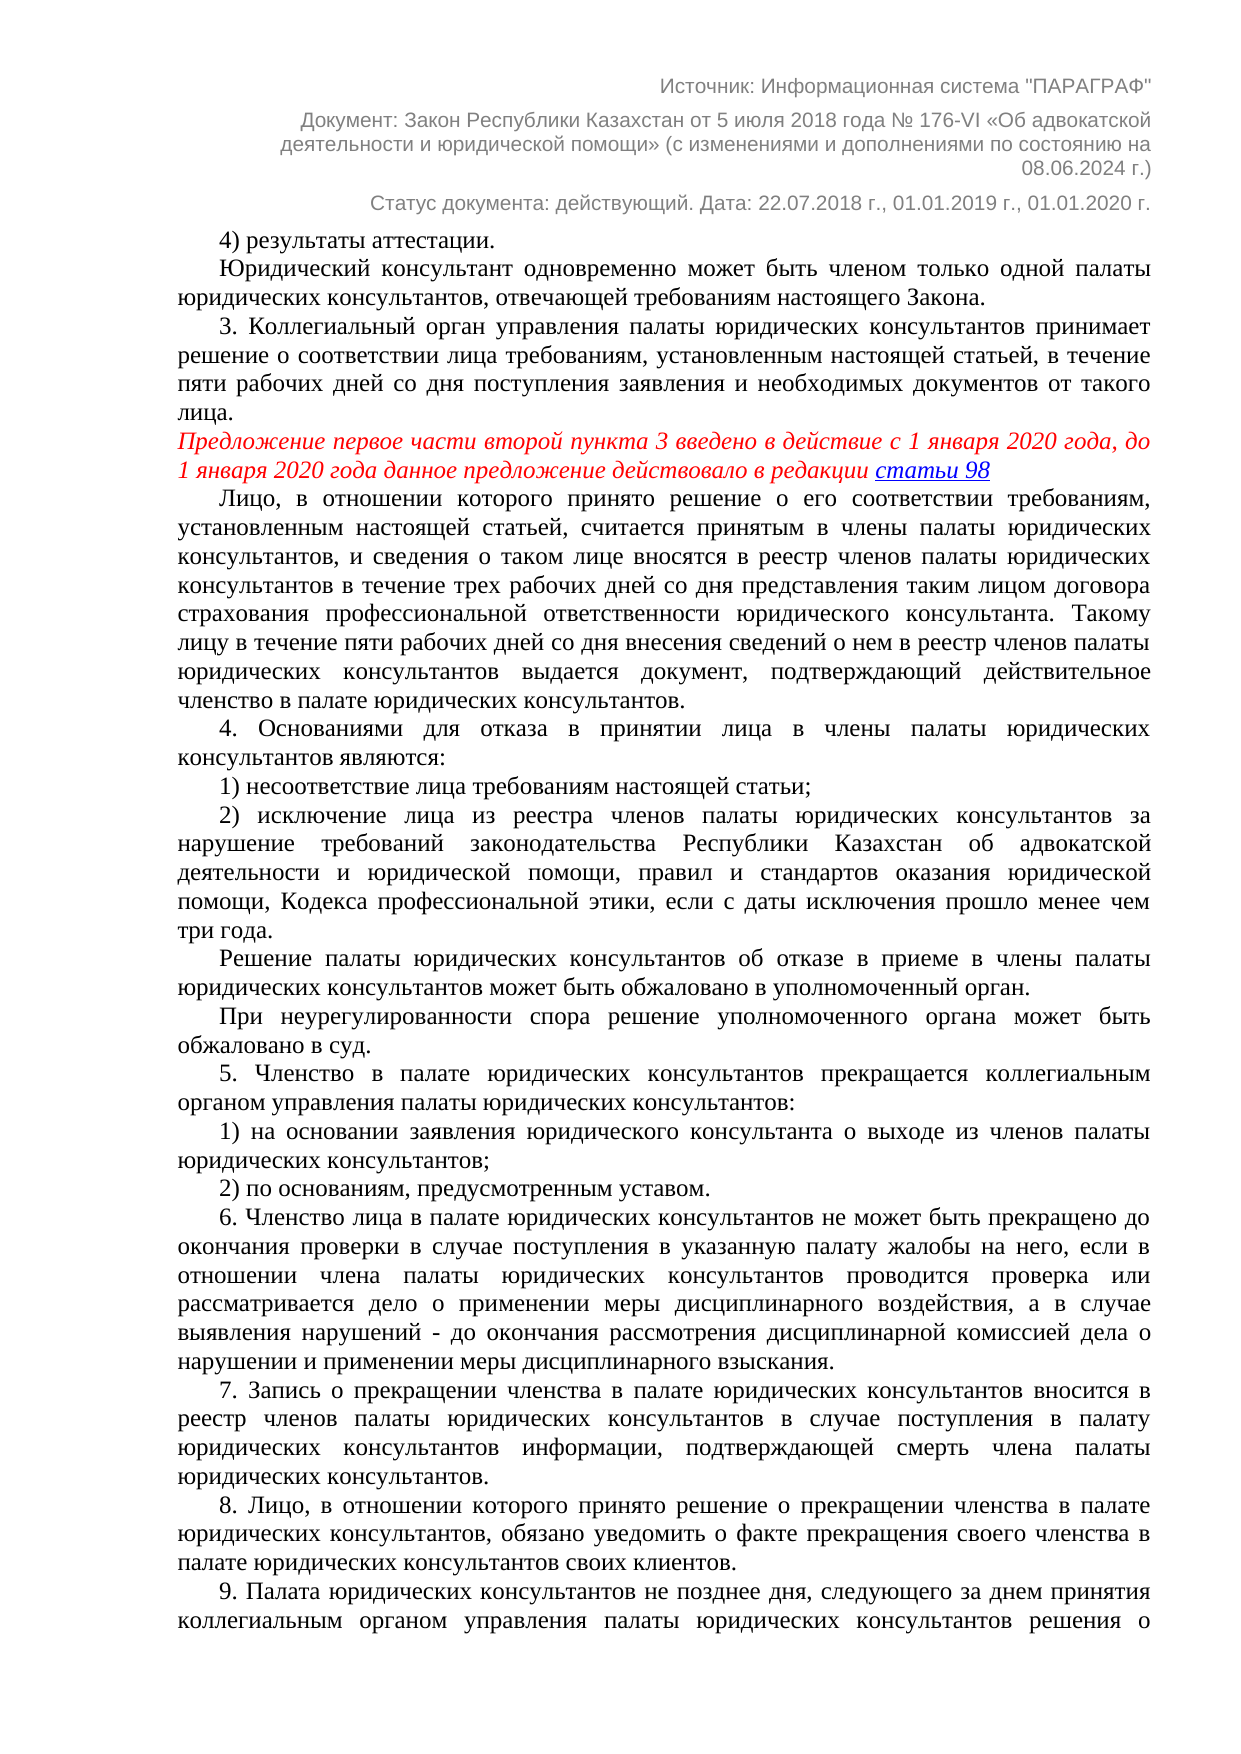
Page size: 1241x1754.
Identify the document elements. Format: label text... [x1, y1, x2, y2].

text 4. Основаниями для отказа в принятии лица в члены палаты юридических консультантов являются: [177, 713, 1152, 771]
text 6. Членство лица в палате юридических консультантов не может быть прекращено до окончания проверки в случае поступления в указанную палату жалобы на него, если в отношении члена палаты юридических консультантов проводится проверка или рассматривается дело о применении меры дисциплинарного воздействия, а в случае выявления нарушений - до окончания рассмотрения дисциплинарной комиссией дела о нарушении и применении меры дисциплинарного взыскания. [177, 1202, 1152, 1375]
text 4) результаты аттестации. [177, 225, 1152, 253]
text Решение палаты юридических консультантов об отказе в приеме в члены палаты юридических консультантов может быть обжаловано в уполномоченный орган. [177, 943, 1152, 1001]
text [177, 1576, 1152, 1633]
text 2) по основаниям, предусмотренным уставом. [177, 1173, 1152, 1202]
text 8. Лицо, в отношении которого принято решение о прекращении членства в палате юридических консультантов, обязано уведомить о факте прекращения своего членства в палате юридических консультантов своих клиентов. [177, 1490, 1152, 1576]
text При неурегулированности спора решение уполномоченного органа может быть обжаловано в суд. [177, 1001, 1152, 1058]
text Предложение первое части второй пункта 3 введено в действие с 1 января 2020 года, до 1 января 2020 года данное предложение действовало в редакции статьи 98 [177, 426, 1152, 483]
text 5. Членство в палате юридических консультантов прекращается коллегиальным органом управления палаты юридических консультантов: [177, 1058, 1152, 1116]
text 1) на основании заявления юридического консультанта о выходе из членов палаты юридических консультантов; [177, 1116, 1152, 1173]
text 1) несоответствие лица требованиям настоящей статьи; [177, 771, 1152, 800]
text Лицо, в отношении которого принято решение о его соответствии требованиям, установленным настоящей статьей, считается принятым в члены палаты юридических консультантов, и сведения о таком лице вносятся в реестр членов палаты юридических консультантов в течение трех рабочих дней со дня представления таким лицом договора страхования профессиональной ответственности юридического консультанта. Такому лицу в течение пяти рабочих дней со дня внесения сведений о нем в реестр членов палаты юридических консультантов выдается документ, подтверждающий действительное членство в палате юридических консультантов. [177, 483, 1152, 713]
text 2) исключение лица из реестра членов палаты юридических консультантов за нарушение требований законодательства Республики Казахстан об адвокатской деятельности и юридической помощи, правил и стандартов оказания юридической помощи, Кодекса профессиональной этики, если с даты исключения прошло менее чем три года. [177, 800, 1152, 943]
text 3. Коллегиальный орган управления палаты юридических консультантов принимает решение о соответствии лица требованиям, установленным настоящей статьей, в течение пяти рабочих дней со дня поступления заявления и необходимых документов от такого лица. [177, 311, 1152, 426]
text 7. Запись о прекращении членства в палате юридических консультантов вносится в реестр членов палаты юридических консультантов в случае поступления в палату юридических консультантов информации, подтверждающей смерть члена палаты юридических консультантов. [177, 1375, 1152, 1490]
text Юридический консультант одновременно может быть членом только одной палаты юридических консультантов, отвечающей требованиям настоящего Закона. [177, 253, 1152, 311]
